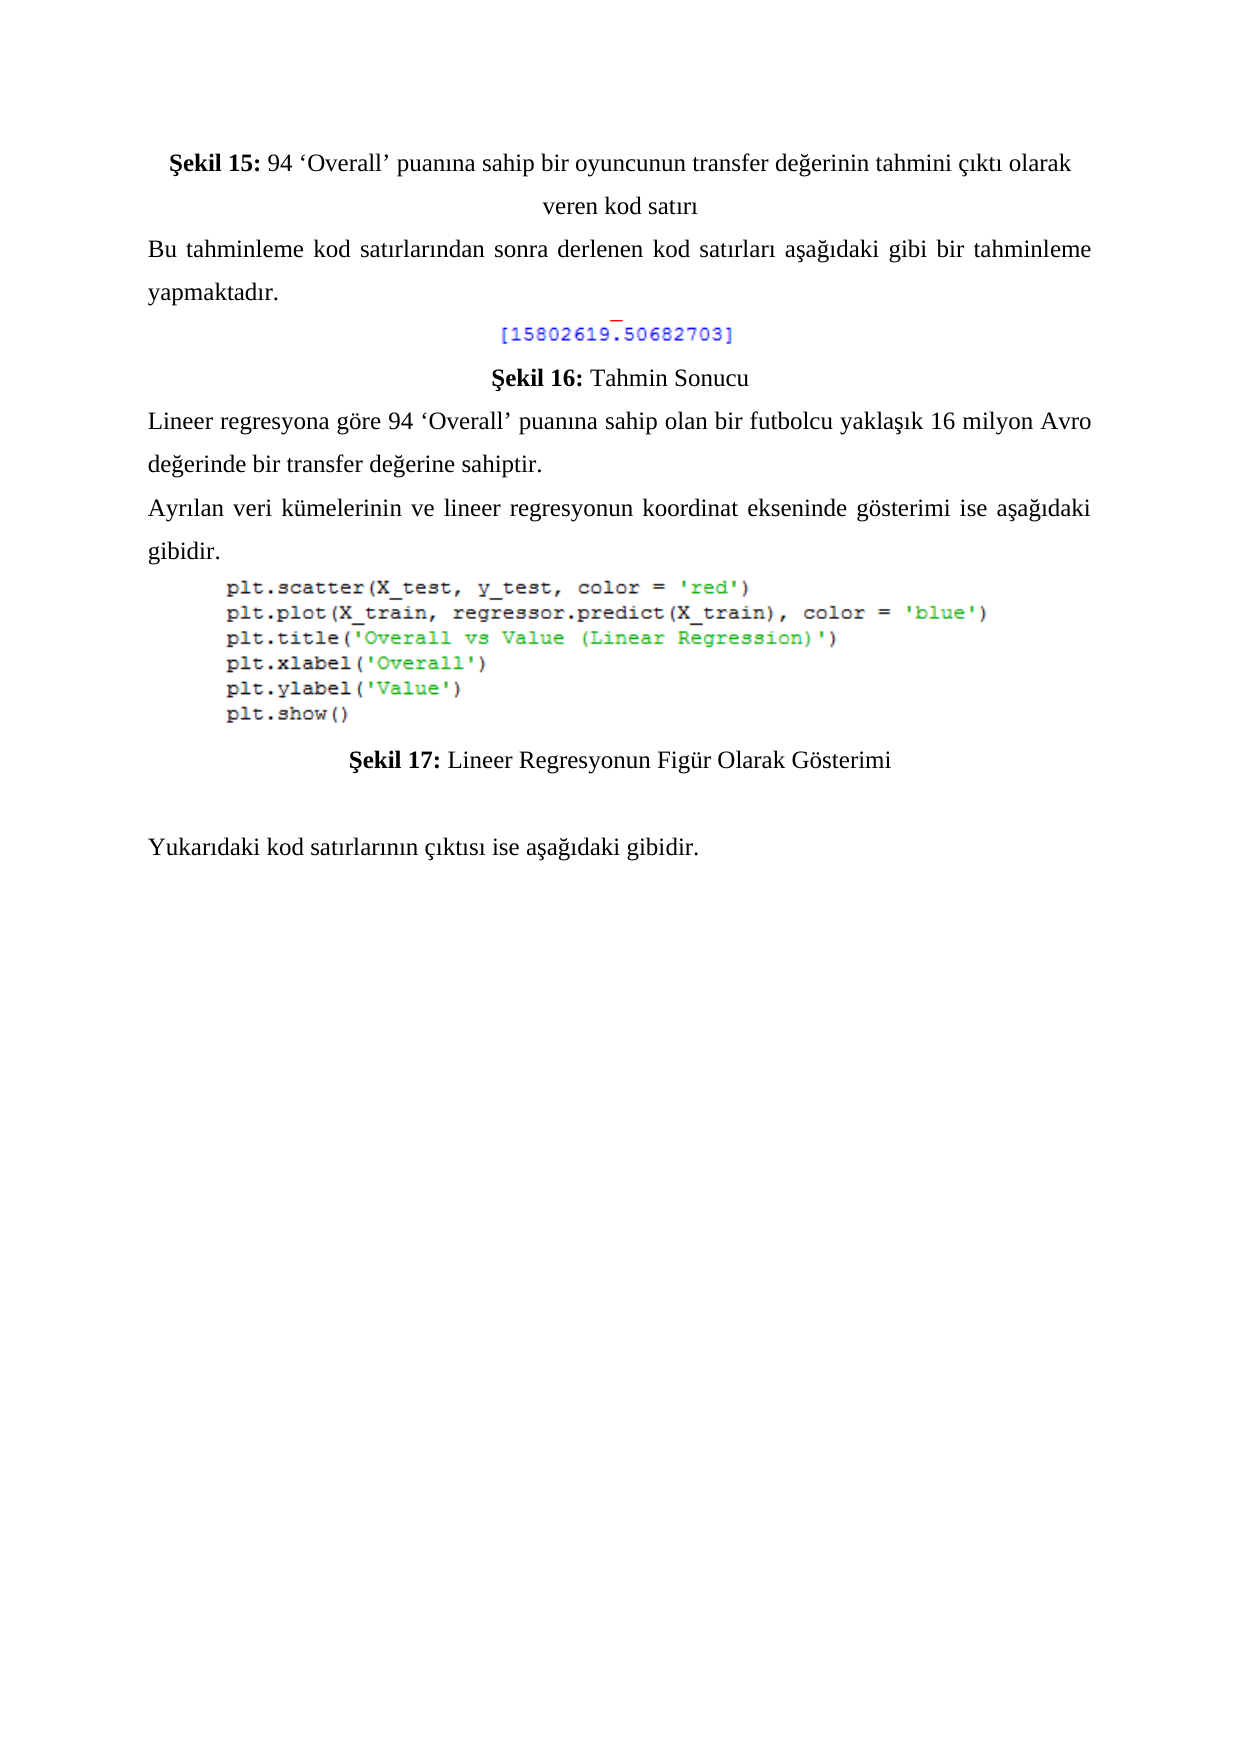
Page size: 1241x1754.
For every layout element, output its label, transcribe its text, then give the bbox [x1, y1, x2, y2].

text Lineer regresyona göre 94 ‘Overall’ puanına sahip olan bir futbolcu yaklaşık 16 milyon Avro değerinde bir transfer değerine sahiptir. [148, 406, 1093, 478]
text Ayrılan veri kümelerinin ve lineer regresyonun koordinat ekseninde gösterimi ise aşağıdaki gibidir. [148, 493, 1093, 564]
text Bu tahminleme kod satırlarından sonra derlenen kod satırları aşağıdaki gibi bir tahminleme yapmaktadır. [148, 234, 1093, 306]
text Yukarıdaki kod satırlarının çıktısı ise aşağıdaki gibidir. [148, 832, 1093, 861]
text Şekil 15: 94 ‘Overall’ puanına sahip bir oyuncunun transfer değerinin tahmini çıktı olarak veren kod satırı [148, 148, 1093, 219]
picture [496, 320, 744, 352]
picture [224, 578, 1016, 734]
text Şekil 17: Lineer Regresyonun Figür Olarak Gösterimi [148, 746, 1093, 774]
text Şekil 16: Tahmin Sonucu [148, 363, 1093, 392]
